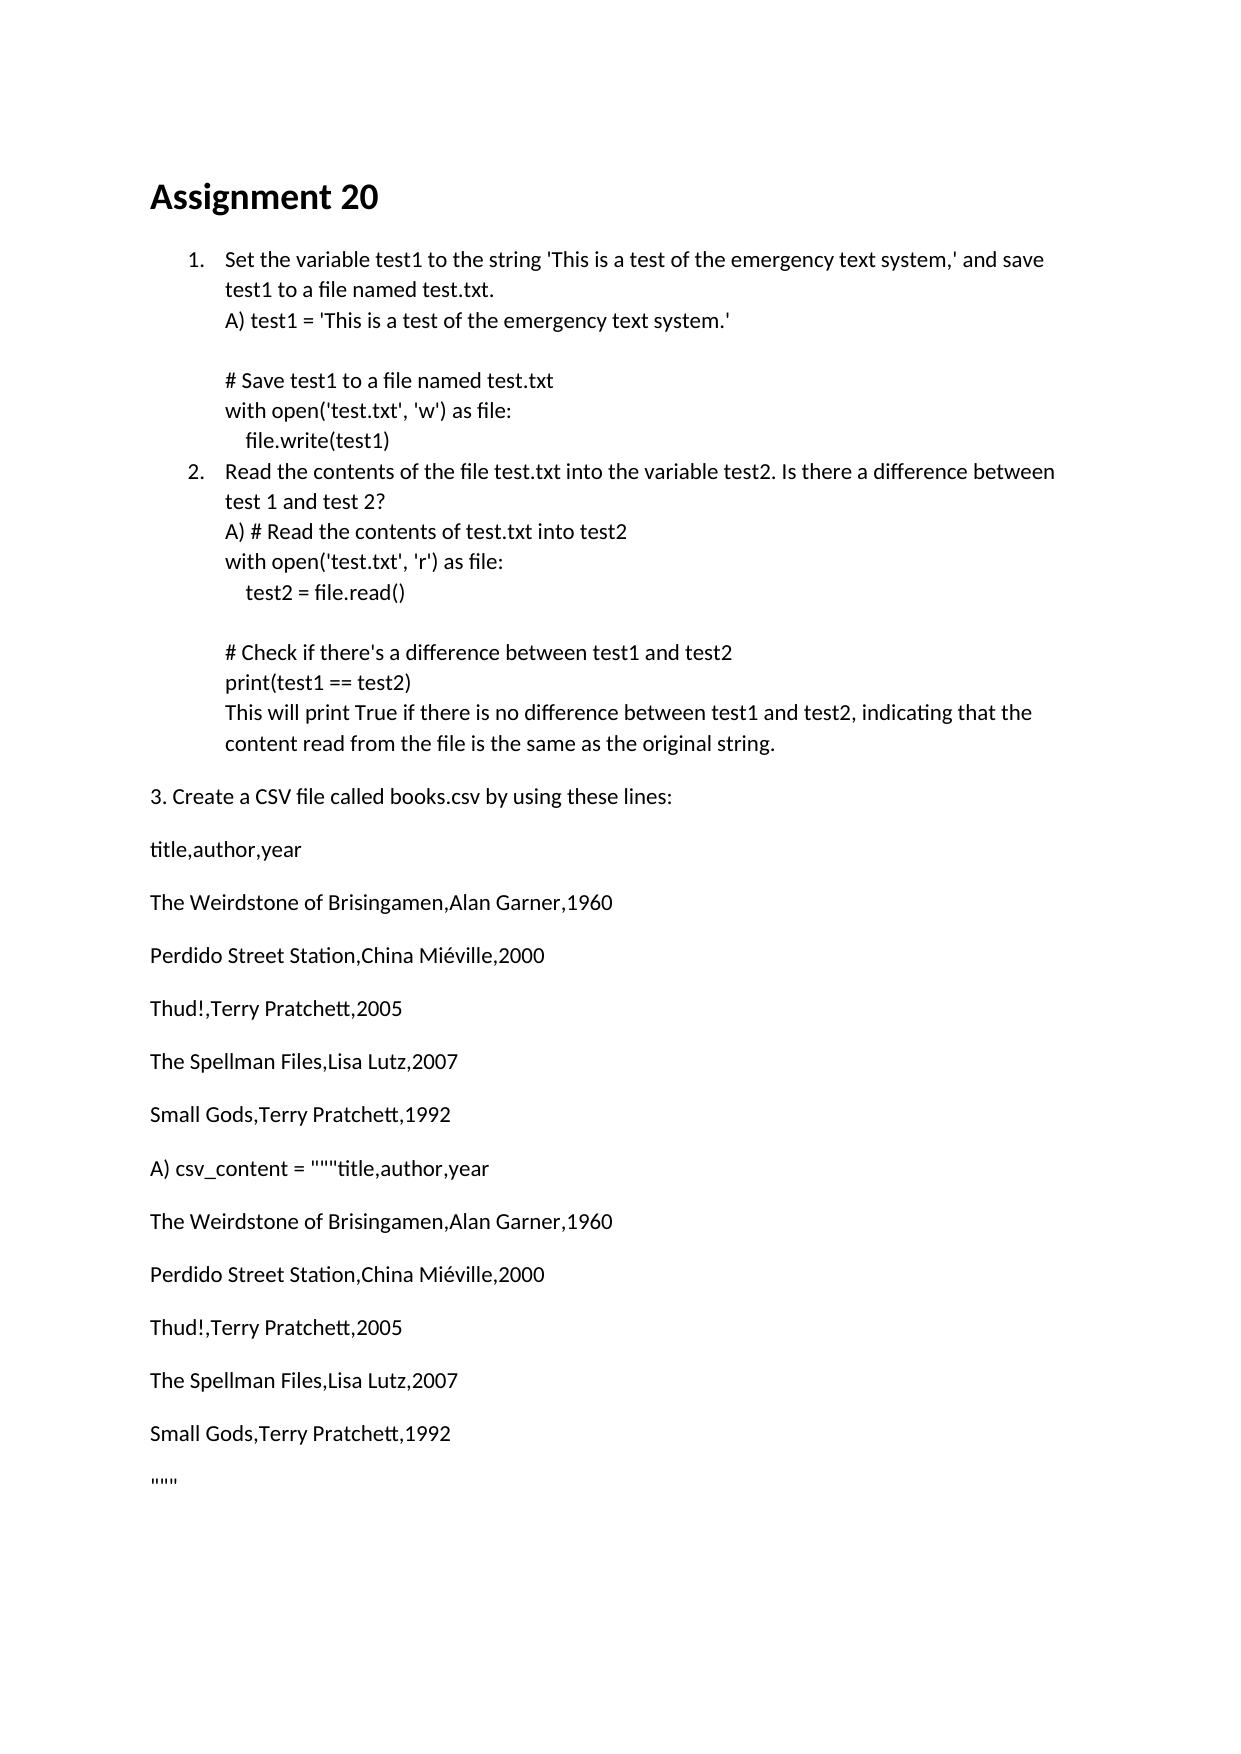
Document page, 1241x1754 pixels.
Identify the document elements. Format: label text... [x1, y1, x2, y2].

text """ [150, 1472, 1090, 1500]
text Perdido Street Station,China Miéville,2000 [150, 1260, 1090, 1288]
text Thud!,Terry Pratchett,2005 [150, 994, 1090, 1022]
text The Weirdstone of Brisingamen,Alan Garner,1960 [150, 888, 1090, 916]
text Small Gods,Terry Pratchett,1992 [150, 1419, 1090, 1447]
text The Weirdstone of Brisingamen,Alan Garner,1960 [150, 1207, 1090, 1235]
list # Check if there's a difference between test1 and test2 [225, 638, 1090, 666]
list print(test1 == test2) [225, 668, 1090, 696]
list with open('test.txt', 'w') as file: [225, 396, 1090, 424]
text The Spellman Files,Lisa Lutz,2007 [150, 1047, 1090, 1075]
list Set the variable test1 to the string 'This is a test of the emergency text system,' and save test1 to a file named test.txt. [187, 245, 1090, 303]
list A) test1 = 'This is a test of the emergency text system.' [225, 306, 1090, 334]
list # Save test1 to a file named test.txt [225, 366, 1090, 394]
list file.write(test1) [225, 427, 1090, 454]
text Thud!,Terry Pratchett,2005 [150, 1313, 1090, 1341]
list This will print True if there is no difference between test1 and test2, indicating that the content read from the file is the same as the original string. [225, 698, 1090, 757]
list Read the contents of the file test.txt into the variable test2. Is there a difference between test 1 and test 2? [187, 457, 1090, 515]
text Small Gods,Terry Pratchett,1992 [150, 1101, 1090, 1128]
text title,author,year [150, 835, 1090, 863]
list test2 = file.read() [225, 578, 1090, 606]
text Assignment 20 [150, 173, 1090, 219]
text Perdido Street Station,China Miéville,2000 [150, 941, 1090, 969]
list with open('test.txt', 'r') as file: [225, 547, 1090, 575]
list A) # Read the contents of test.txt into test2 [225, 517, 1090, 545]
text 3. Create a CSV file called books.csv by using these lines: [150, 782, 1090, 810]
text A) csv_content = """title,author,year [150, 1154, 1090, 1182]
text The Spellman Files,Lisa Lutz,2007 [150, 1366, 1090, 1394]
